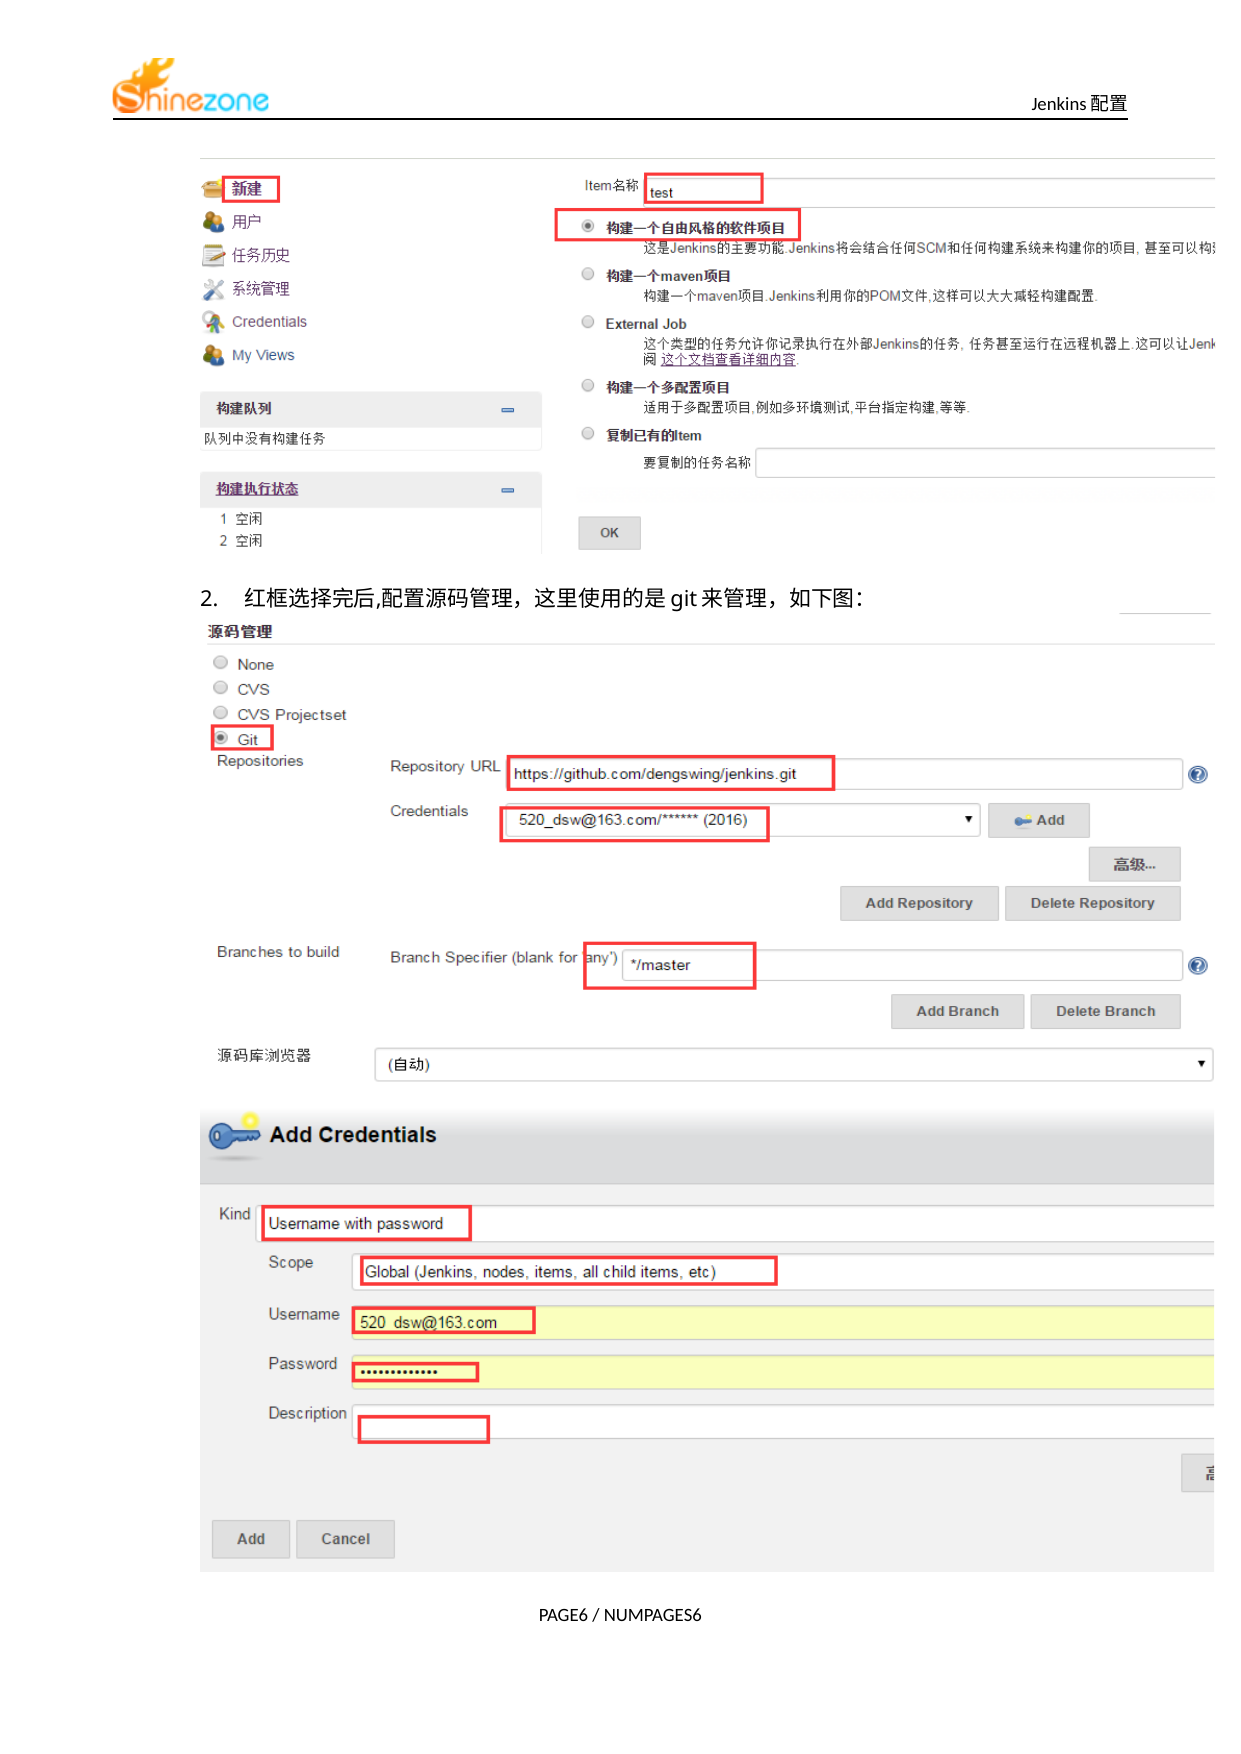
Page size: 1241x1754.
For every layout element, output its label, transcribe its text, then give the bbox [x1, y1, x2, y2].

picture [200, 158, 1216, 554]
picture [112, 58, 269, 113]
picture [200, 613, 1215, 1099]
list 红框选择完后,配置源码管理，这里使用的是git来管理，如下图： [200, 581, 1128, 613]
picture [200, 1101, 1215, 1572]
